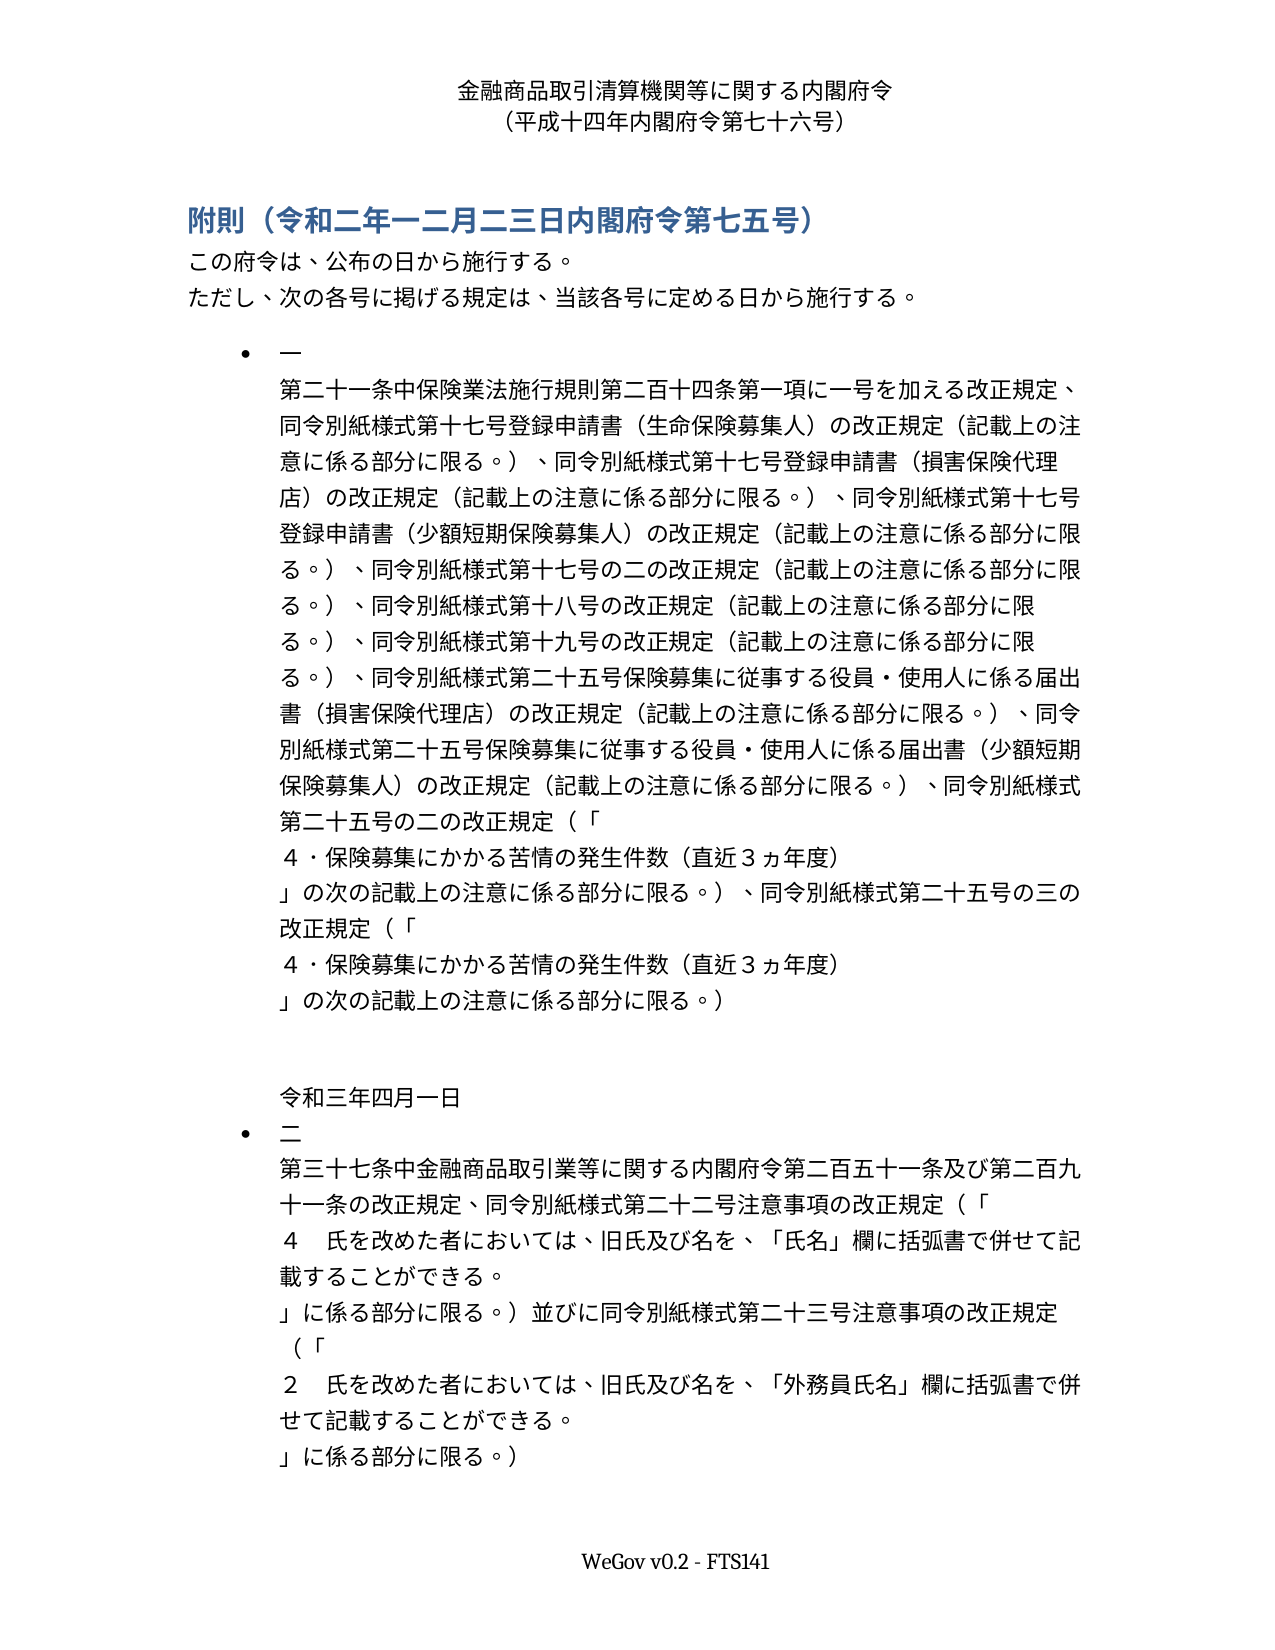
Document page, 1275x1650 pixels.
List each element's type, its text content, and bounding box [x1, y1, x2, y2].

subtitle 附則（令和二年一二月二三日内閣府令第七五号） [187, 200, 1087, 240]
list 一 第二十一条中保険業法施行規則第二百十四条第一項に一号を加える改正規定、同令別紙様式第十七号登録申請書（生命保険募集人）の改正規定（記載上の注意に係る部分に限る。）、同令別紙様式第十七号登録申請書（損害保険代理店）の改正規定（記載上の注意に係る部分に限る。）、同令別紙様式第十七号登録申請書（少額短期保険募集人）の改正規定（記載上の注意に係る部分に限る。）、同令別紙様式第十七号の二の改正規定（記載上の注意に係る部分に限る。）、同令別紙様式第十八号の改正規定（記載上の注意に係る部分に限る。）、同令別紙様式第十九号の改正規定（記載上の注意に係る部分に限る。）、同令別紙様式第二十五号保険募集に従事する役員・使用人に係る届出書（損害保険代理店）の改正規定（記載上の注意に係る部分に限る。）、同令別紙様式第二十五号保険募集に従事する役員・使用人に係る届出書（少額短期保険募集人）の改正規定（記載上の注意に係る部分に限る。）、同令別紙様式第二十五号の二の改正規定（「 ４．保険募集にかかる苦情の発生件数（直近３ヵ年度） 」の次の記載上の注意に係る部分に限る。）、同令別紙様式第二十五号の三の改正規定（「 ４．保険募集にかかる苦情の発生件数（直近３ヵ年度） 」の次の記載上の注意に係る部分に限る。） 令和三年四月一日 [242, 338, 1087, 1113]
text この府令は、公布の日から施行する。 ただし、次の各号に掲げる規定は、当該各号に定める日から施行する。 [187, 246, 1087, 313]
